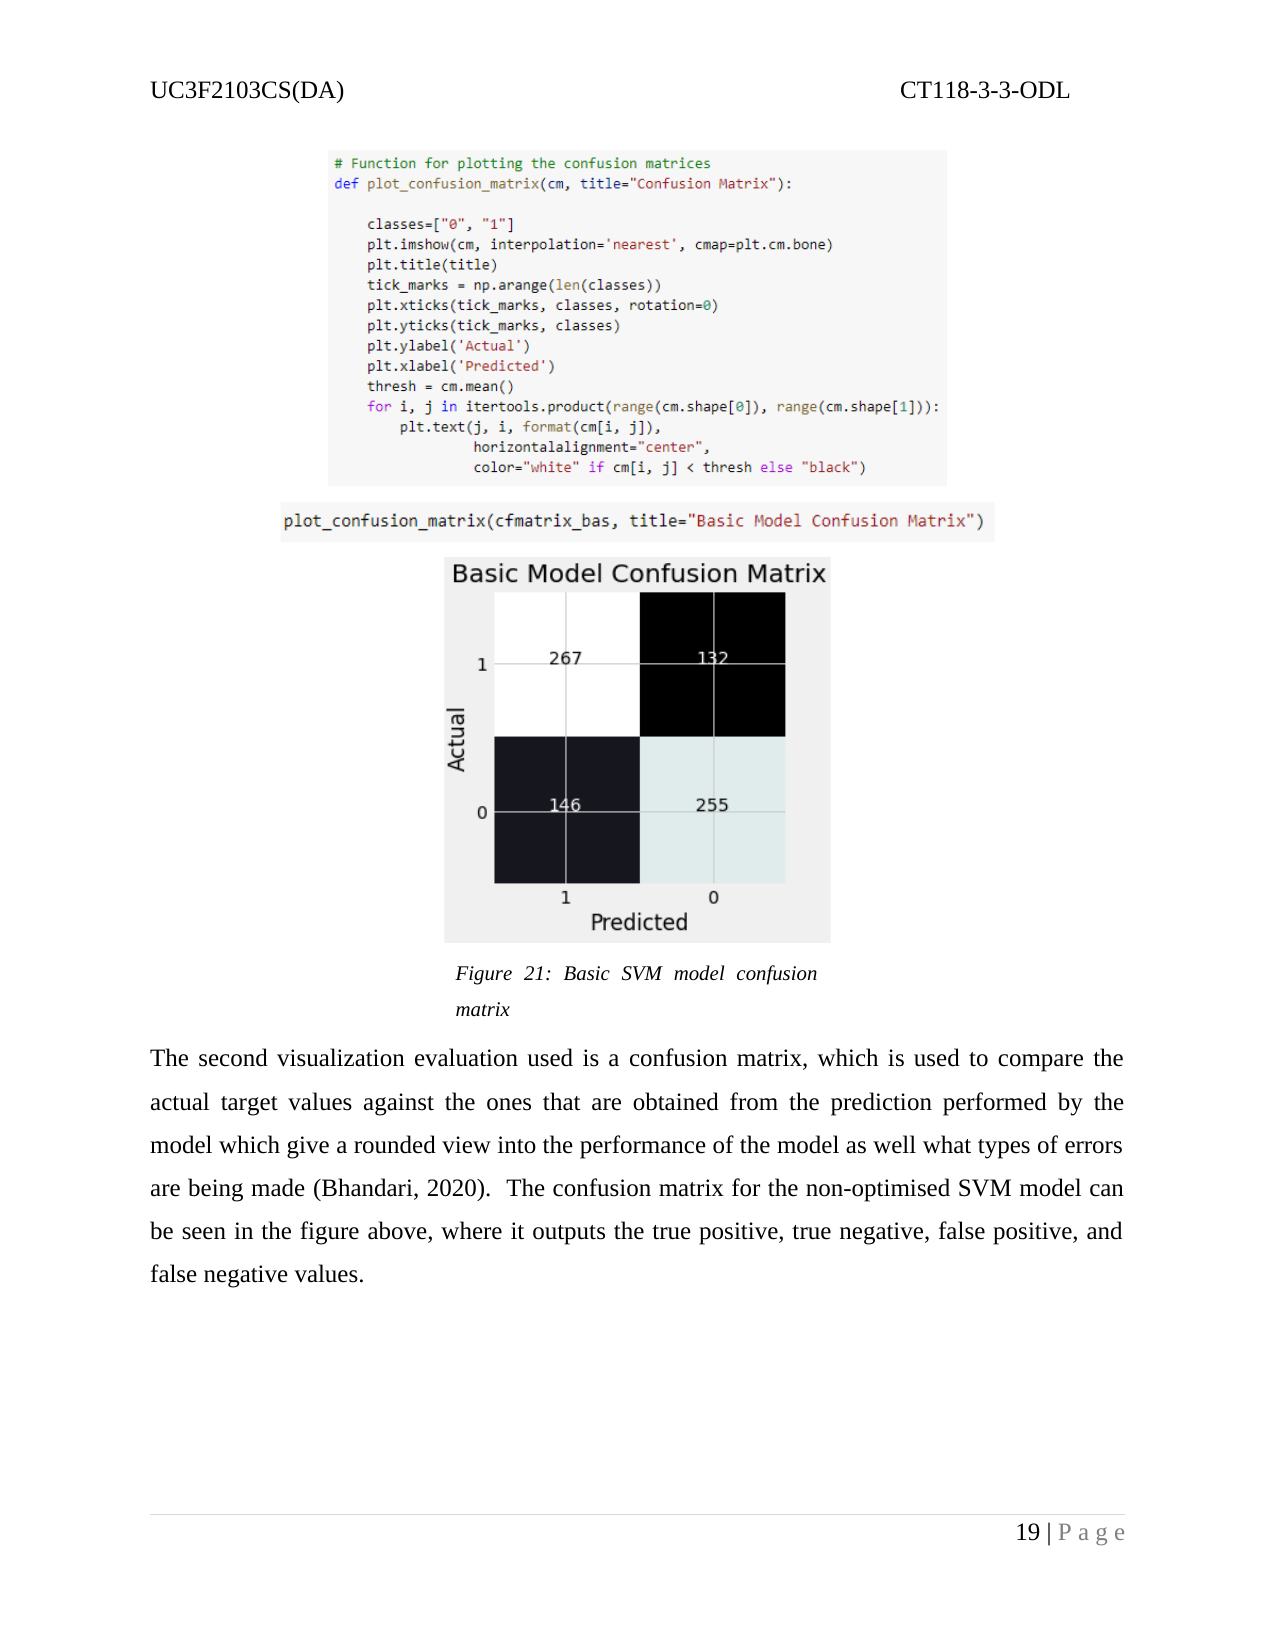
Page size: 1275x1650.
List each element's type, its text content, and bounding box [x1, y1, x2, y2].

text The second visualization evaluation used is a confusion matrix, which is used to compare the actual target values against the ones that are obtained from the prediction performed by the model which give a rounded view into the performance of the model as well what types of errors are being made . The confusion matrix for the non-optimised SVM model can be seen in the figure above, where it outputs the true positive, true negative, false positive, and false negative values. [150, 1043, 1125, 1288]
picture [444, 557, 831, 943]
picture [280, 502, 995, 542]
picture [328, 150, 947, 486]
